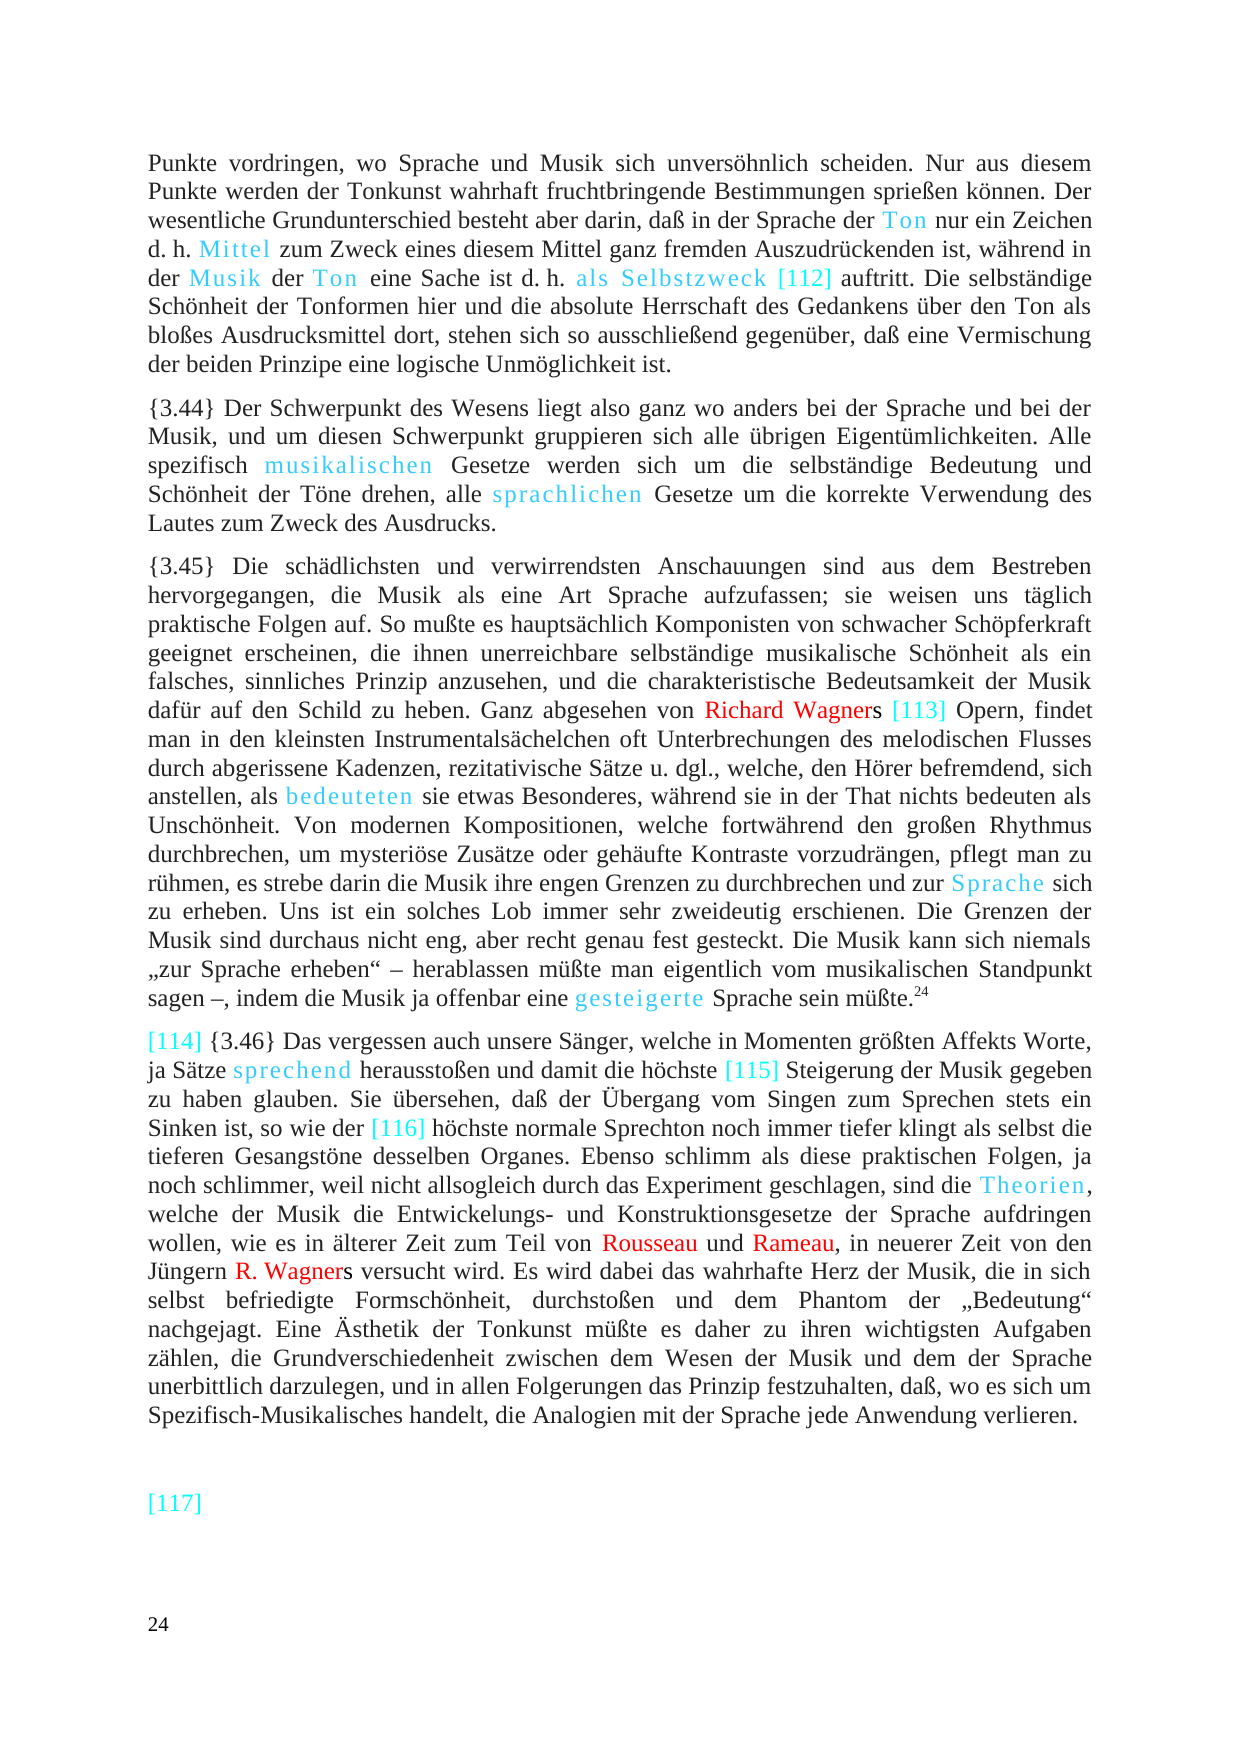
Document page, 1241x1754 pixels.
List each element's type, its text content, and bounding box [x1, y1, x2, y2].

text [117] [148, 1488, 1093, 1516]
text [148, 148, 1093, 378]
text [114] {3.46} Das vergessen auch unsere Sänger, welche in Momenten größten Affekts Worte, ja Sätze sprechend herausstoßen und damit die höchste [115] Steigerung der Musik gegeben zu haben glauben. Sie übersehen, daß der Übergang vom Singen zum Sprechen stets ein Sinken ist, so wie der [116] höchste normale Sprechton noch immer tiefer klingt als selbst die tieferen Gesangstöne desselben Organes. Ebenso schlimm als diese praktischen Folgen, ja noch schlimmer, weil nicht allsogleich durch das Experiment geschlagen, sind die Theorien, welche der Musik die Entwickelungs- und Konstruktionsgesetze der Sprache aufdringen wollen, wie es in älterer Zeit zum Teil von Rousseau und Rameau, in neuerer Zeit von den Jüngern R. Wagners versucht wird. Es wird dabei das wahrhafte Herz der Musik, die in sich selbst befriedigte Formschönheit, durchstoßen und dem Phantom der „Bedeutung“ nachgejagt. Eine Ästhetik der Tonkunst müßte es daher zu ihren wichtigsten Aufgaben zählen, die Grundverschiedenheit zwischen dem Wesen der Musik und dem der Sprache unerbittlich darzulegen, und in allen Folgerungen das Prinzip festzuhalten, daß, wo es sich um Spezifisch-Musikalisches handelt, die Analogien mit der Sprache jede Anwendung verlieren. [148, 1026, 1093, 1429]
text {3.45} Die schädlichsten und verwirrendsten Anschauungen sind aus dem Bestreben hervorgegangen, die Musik als eine Art Sprache aufzufassen; sie weisen uns täglich praktische Folgen auf. So mußte es hauptsächlich Komponisten von schwacher Schöpferkraft geeignet erscheinen, die ihnen unerreichbare selbständige musikalische Schönheit als ein falsches, sinnliches Prinzip anzusehen, und die charakteristische Bedeutsamkeit der Musik dafür auf den Schild zu heben. Ganz abgesehen von Richard Wagners [113] Opern, findet man in den kleinsten Instrumentalsächelchen oft Unterbrechungen des melodischen Flusses durch abgerissene Kadenzen, rezitativische Sätze u. dgl., welche, den Hörer befremdend, sich anstellen, als bedeuteten sie etwas Besonderes, während sie in der That nichts bedeuten als Unschönheit. Von modernen Kompositionen, welche fortwährend den großen Rhythmus durchbrechen, um mysteriöse Zusätze oder gehäufte Kontraste vorzudrängen, pflegt man zu rühmen, es strebe darin die Musik ihre engen Grenzen zu durchbrechen und zur Sprache sich zu erheben. Uns ist ein solches Lob immer sehr zweideutig erschienen. Die Grenzen der Musik sind durchaus nicht eng, aber recht genau fest gesteckt. Die Musik kann sich niemals „zur Sprache erheben“ – herablassen müßte man eigentlich vom musikalischen Standpunkt sagen –, indem die Musik ja offenbar eine gesteigerte Sprache sein müßte. [148, 551, 1093, 1011]
text {3.44} Der Schwerpunkt des Wesens liegt also ganz wo anders bei der Sprache und bei der Musik, und um diesen Schwerpunkt gruppieren sich alle übrigen Eigentümlichkeiten. Alle spezifisch musikalischen Gesetze werden sich um die selbständige Bedeutung und Schönheit der Töne drehen, alle sprachlichen Gesetze um die korrekte Verwendung des Lautes zum Zweck des Ausdrucks. [148, 393, 1093, 536]
